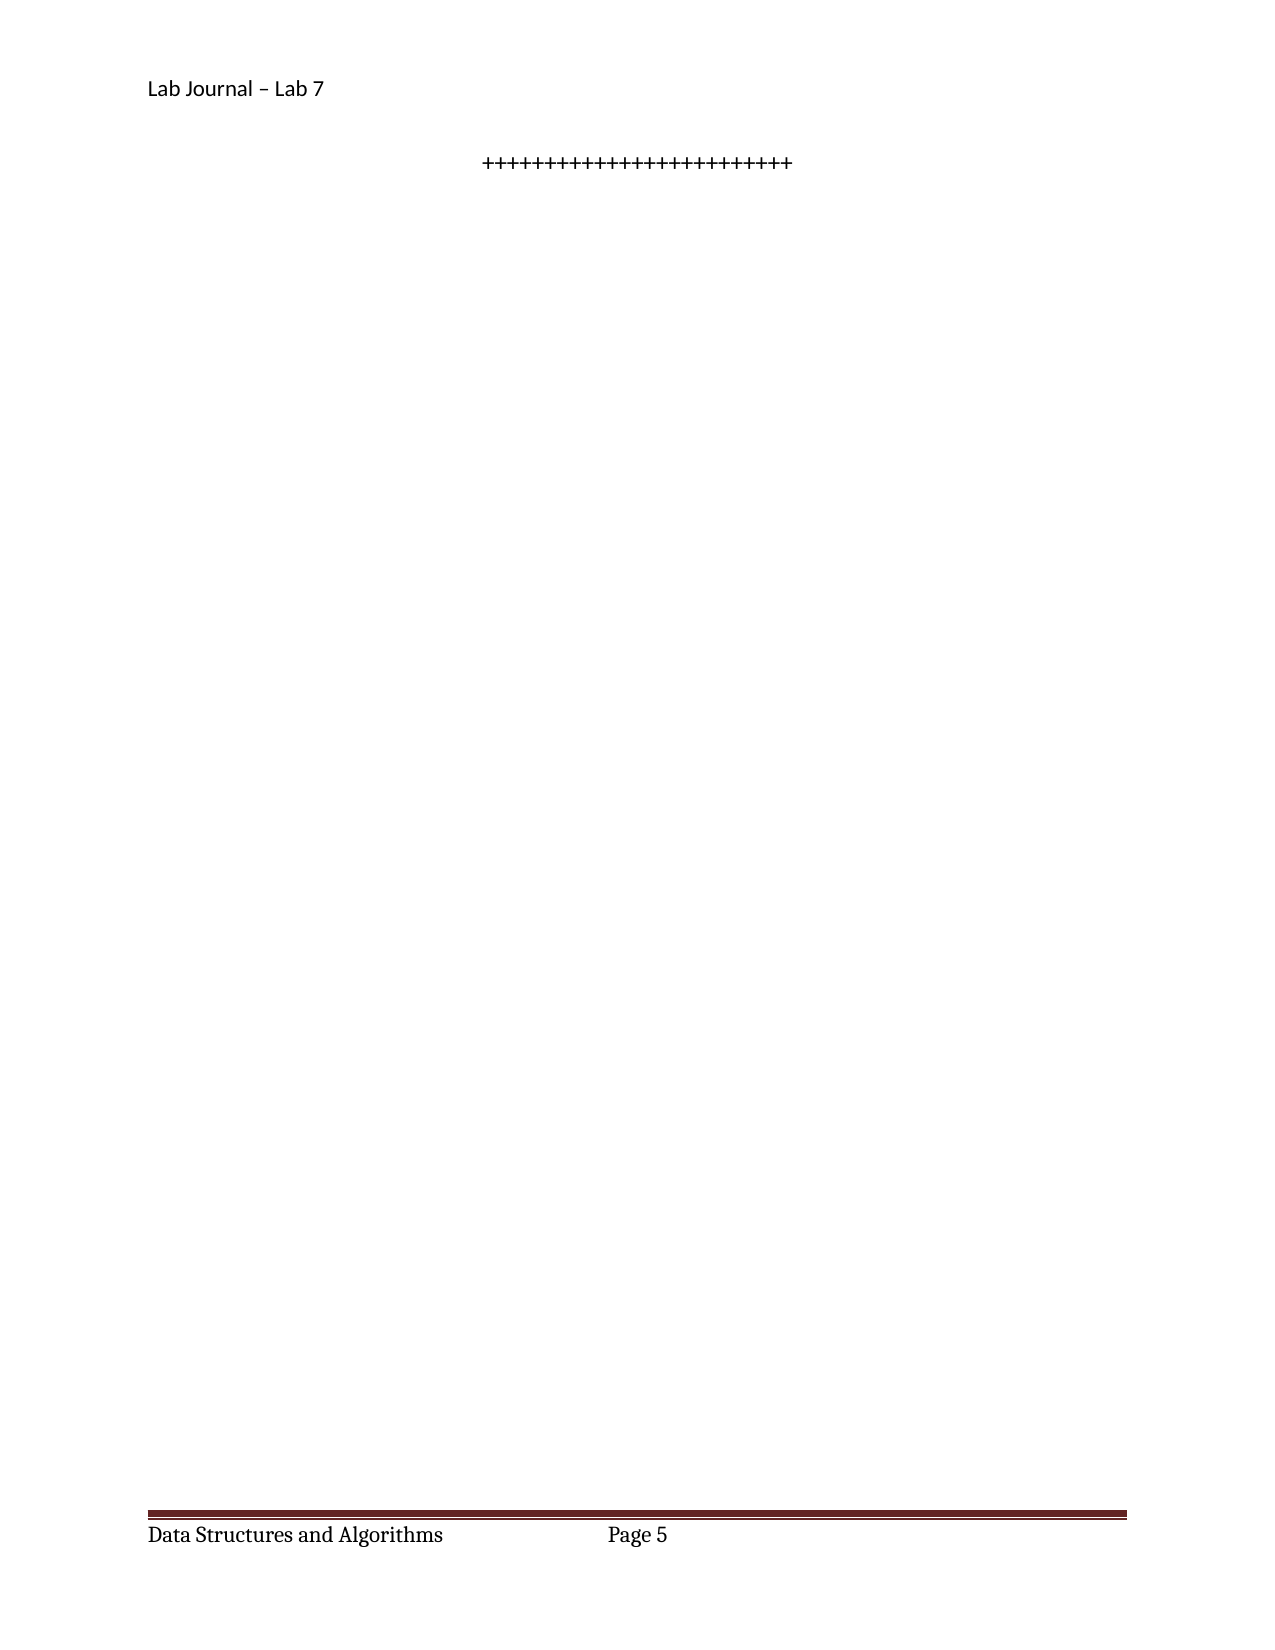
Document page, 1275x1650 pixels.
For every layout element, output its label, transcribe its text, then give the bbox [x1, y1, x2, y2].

text +++++++++++++++++++++++++ [148, 148, 1127, 178]
